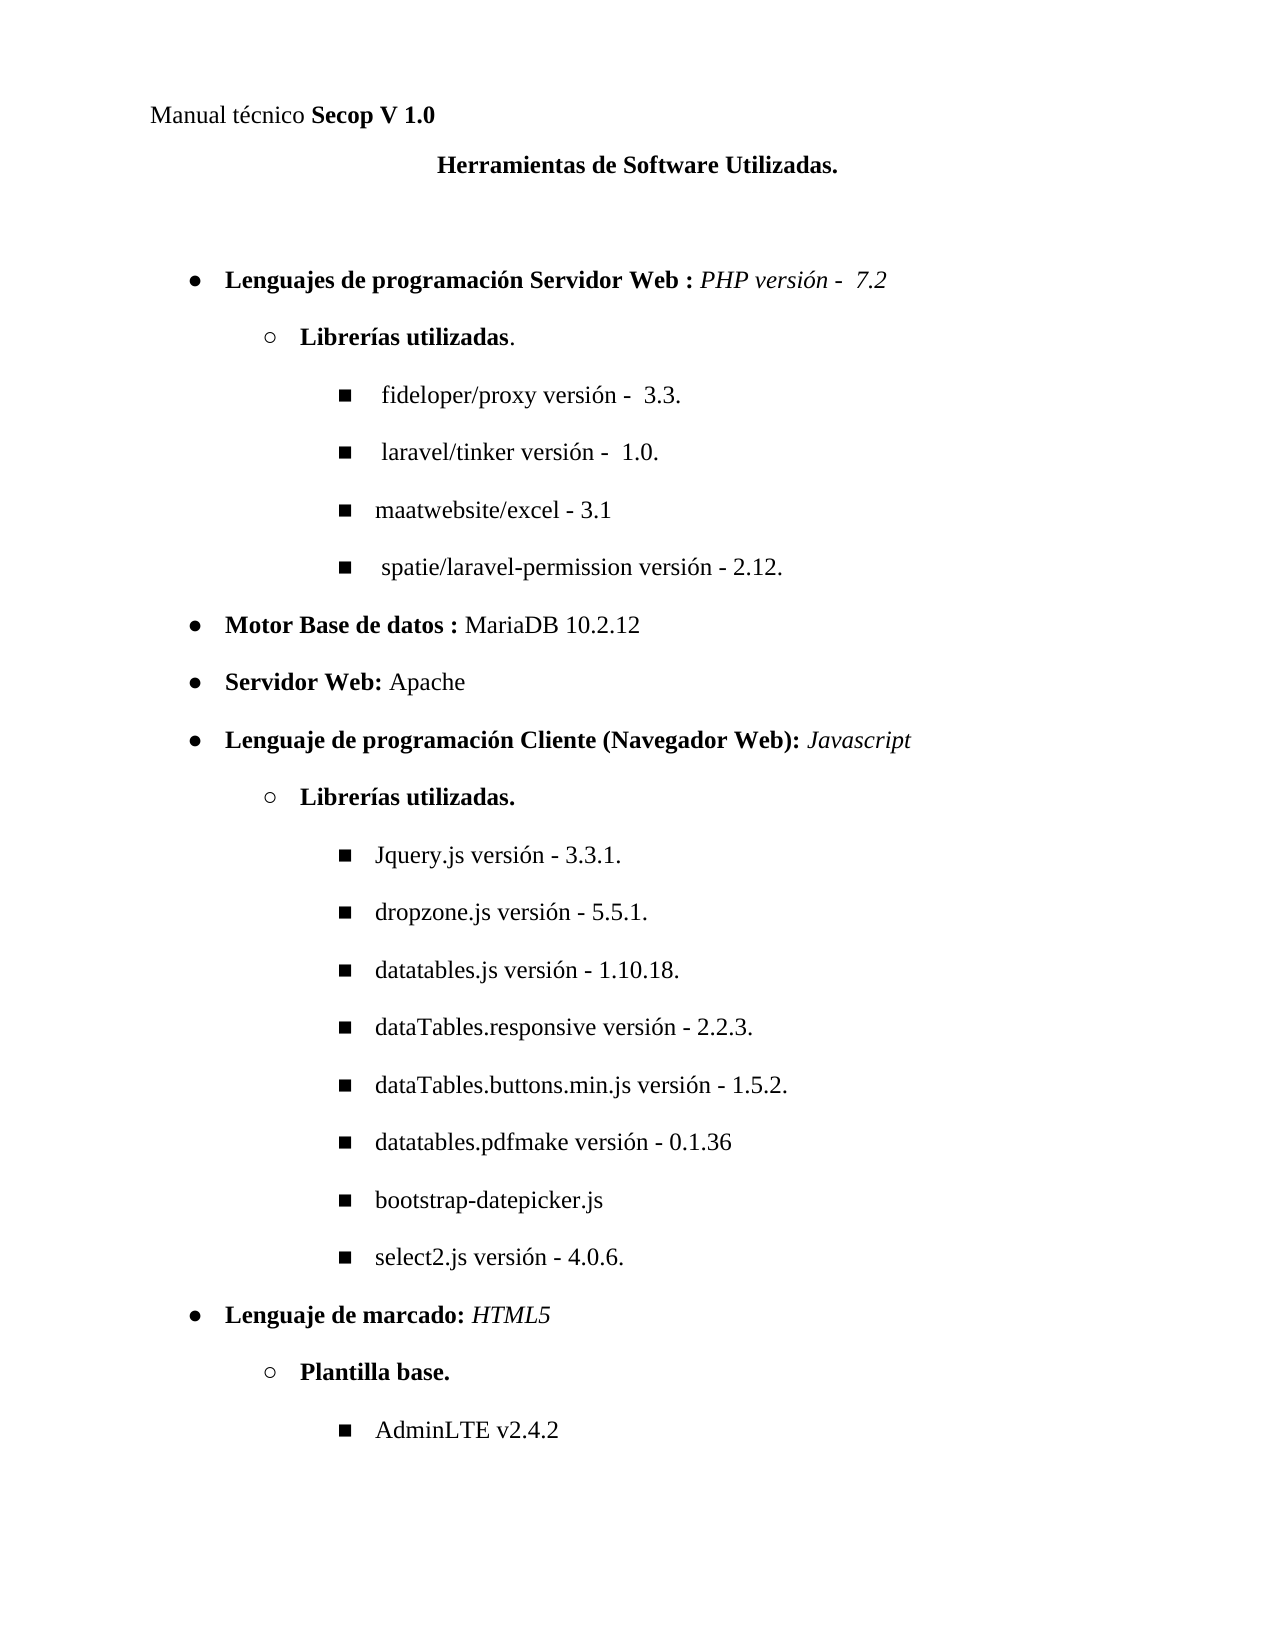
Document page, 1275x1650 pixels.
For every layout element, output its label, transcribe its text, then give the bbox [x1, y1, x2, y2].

list Librerías utilizadas. [262, 322, 1125, 351]
subtitle Herramientas de Software Utilizadas. [150, 150, 1125, 179]
list Librerías utilizadas. [262, 782, 1125, 811]
list Servidor Web: Apache [187, 667, 1125, 696]
list dropzone.js versión - 5.5.1. [337, 897, 1125, 926]
list AdminLTE v2.4.2 [337, 1415, 1125, 1444]
list maatwebsite/excel - 3.1 [337, 495, 1125, 524]
list laravel/tinker versión - 1.0. [337, 437, 1125, 466]
list dataTables.responsive versión - 2.2.3. [337, 1012, 1125, 1041]
list datatables.js versión - 1.10.18. [337, 955, 1125, 984]
list Lenguajes de programación Servidor Web : PHP versión - 7.2 [187, 265, 1125, 294]
list select2.js versión - 4.0.6. [337, 1242, 1125, 1271]
list datatables.pdfmake versión - 0.1.36 [337, 1127, 1125, 1156]
list Lenguaje de programación Cliente (Navegador Web): Javascript [187, 725, 1125, 754]
list Lenguaje de marcado: HTML5 [187, 1300, 1125, 1329]
list dataTables.buttons.min.js versión - 1.5.2. [337, 1070, 1125, 1099]
list bootstrap-datepicker.js [337, 1185, 1125, 1214]
list fideloper/proxy versión - 3.3. [337, 380, 1125, 409]
list Plantilla base. [262, 1357, 1125, 1386]
list Jquery.js versión - 3.3.1. [337, 840, 1125, 869]
list Motor Base de datos : MariaDB 10.2.12 [187, 610, 1125, 639]
list spatie/laravel-permission versión - 2.12. [337, 552, 1125, 581]
